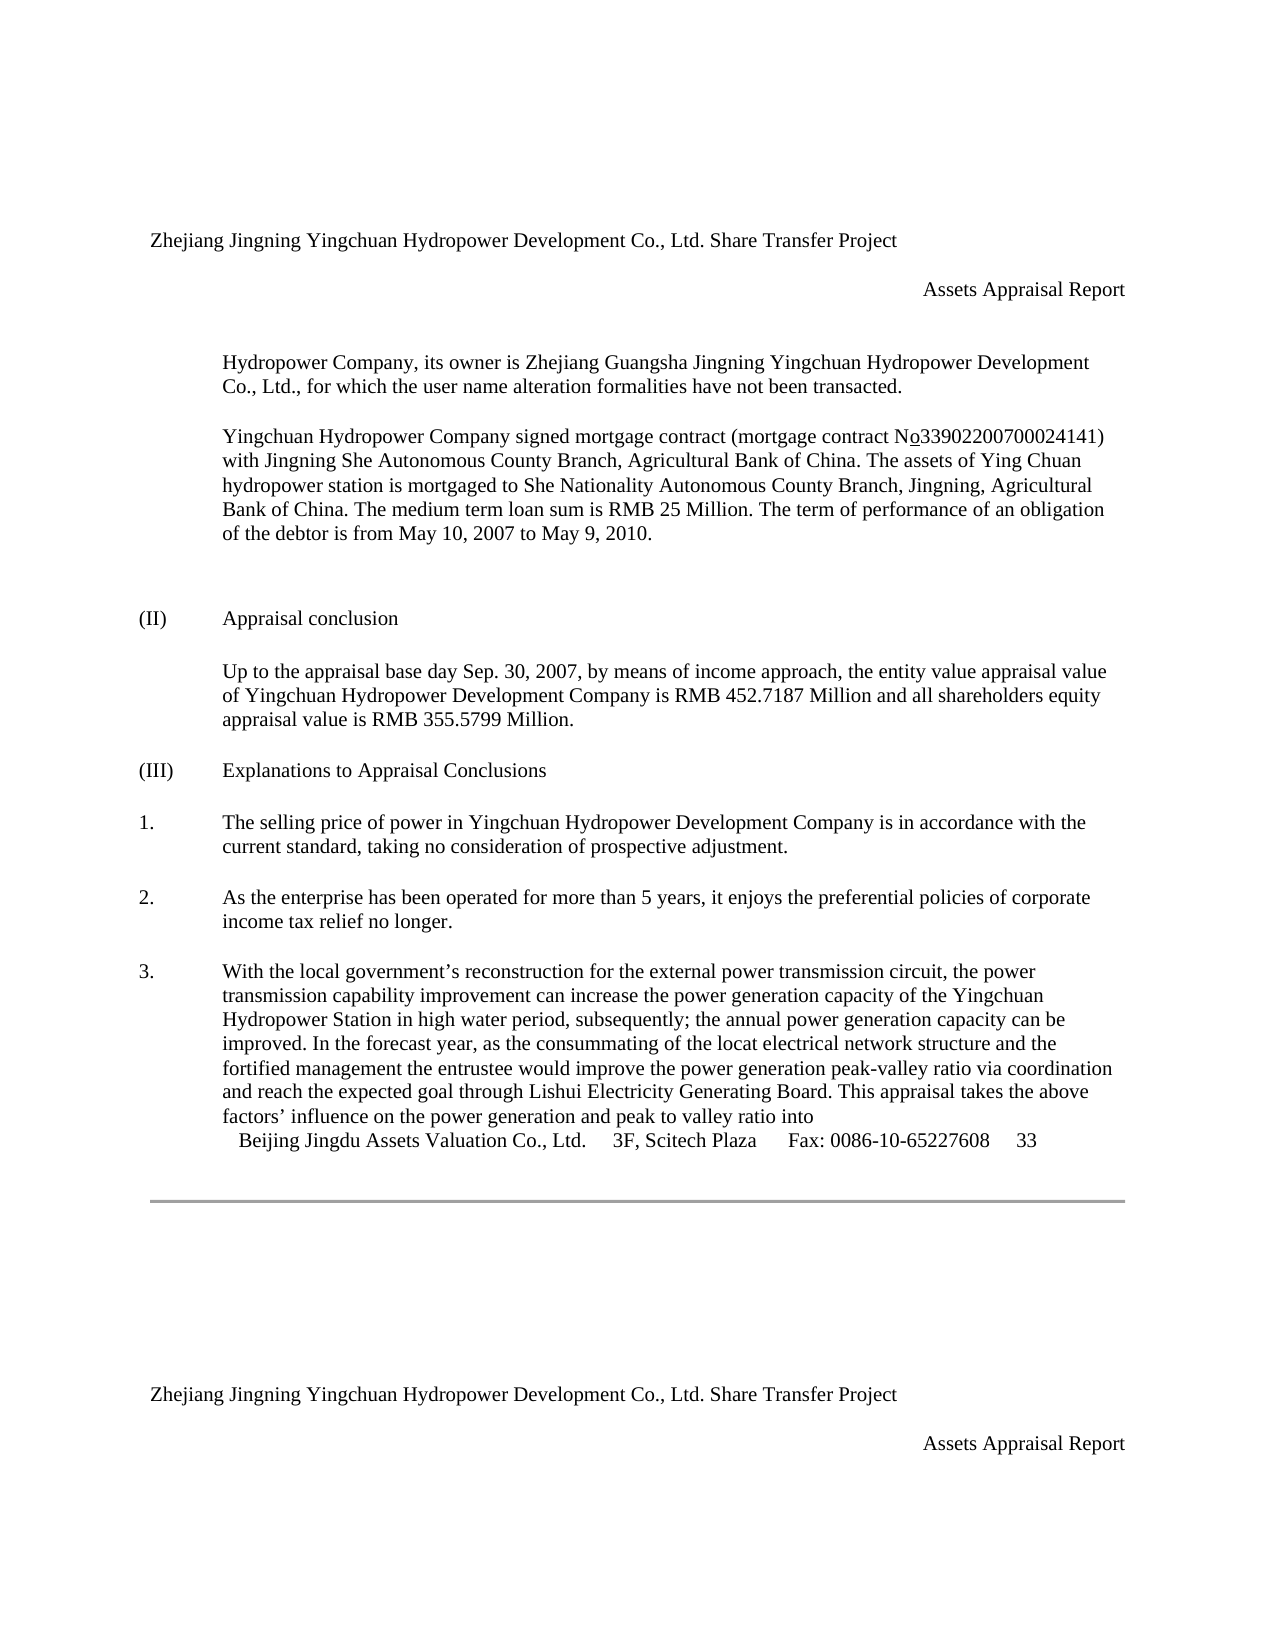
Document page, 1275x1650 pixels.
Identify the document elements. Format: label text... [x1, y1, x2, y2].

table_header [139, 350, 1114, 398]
text Assets Appraisal Report [150, 1431, 1125, 1455]
text Zhejiang Jingning Yingchuan Hydropower Development Co., Ltd. Share Transfer Project [150, 228, 1125, 252]
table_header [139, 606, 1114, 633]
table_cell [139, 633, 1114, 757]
text Beijing Jingdu Assets Valuation Co., Ltd. 3F, Scitech Plaza Fax: 0086-10-65227608 33 [150, 1128, 1125, 1152]
text Assets Appraisal Report [150, 277, 1125, 301]
text Zhejiang Jingning Yingchuan Hydropower Development Co., Ltd. Share Transfer Project [150, 1382, 1125, 1406]
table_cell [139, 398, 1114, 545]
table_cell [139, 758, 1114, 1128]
